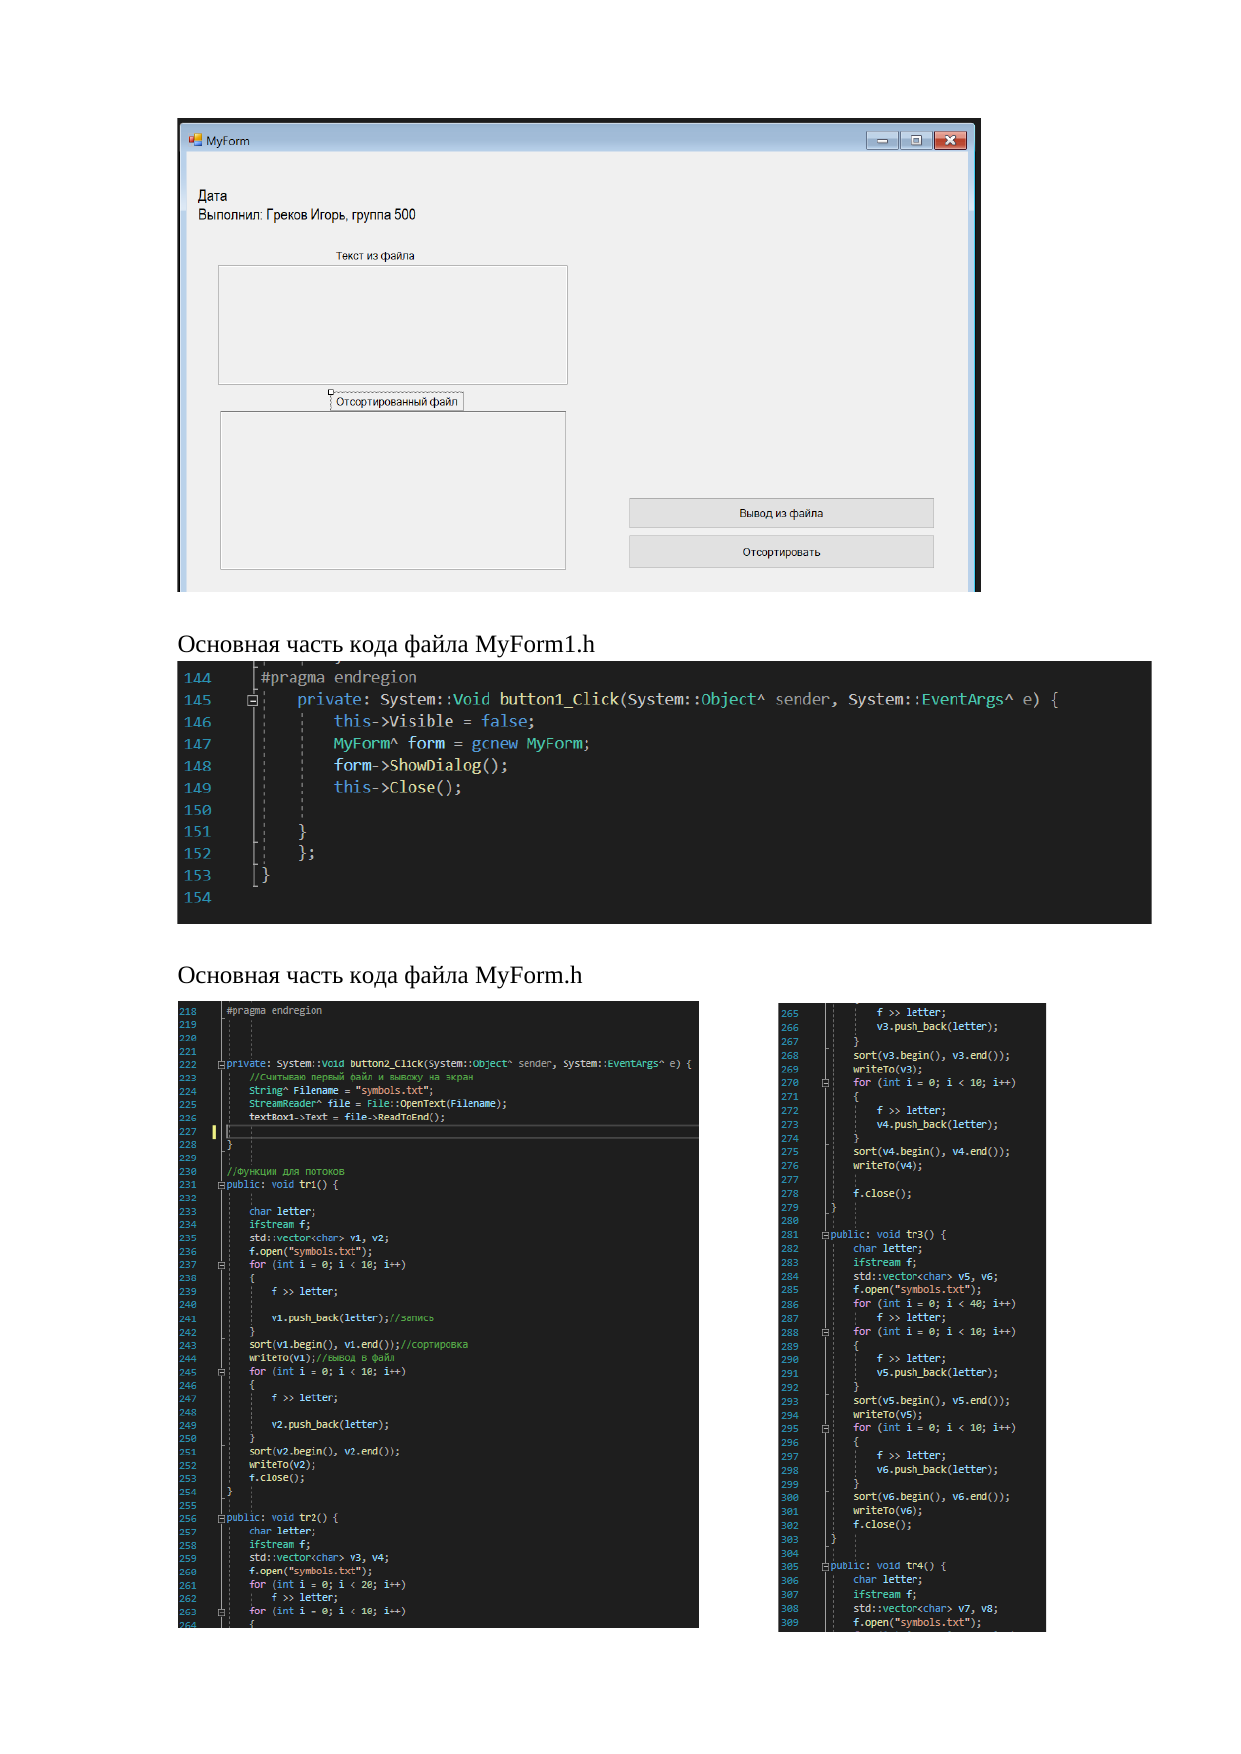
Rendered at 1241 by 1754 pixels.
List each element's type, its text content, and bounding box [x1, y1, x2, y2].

text Основная часть кода файла MyForm1.h [177, 629, 1152, 657]
picture [177, 1001, 699, 1627]
text Основная часть кода файла MyForm.h [177, 960, 1152, 989]
picture [177, 661, 1152, 924]
picture [777, 1003, 1046, 1628]
picture [177, 118, 981, 592]
